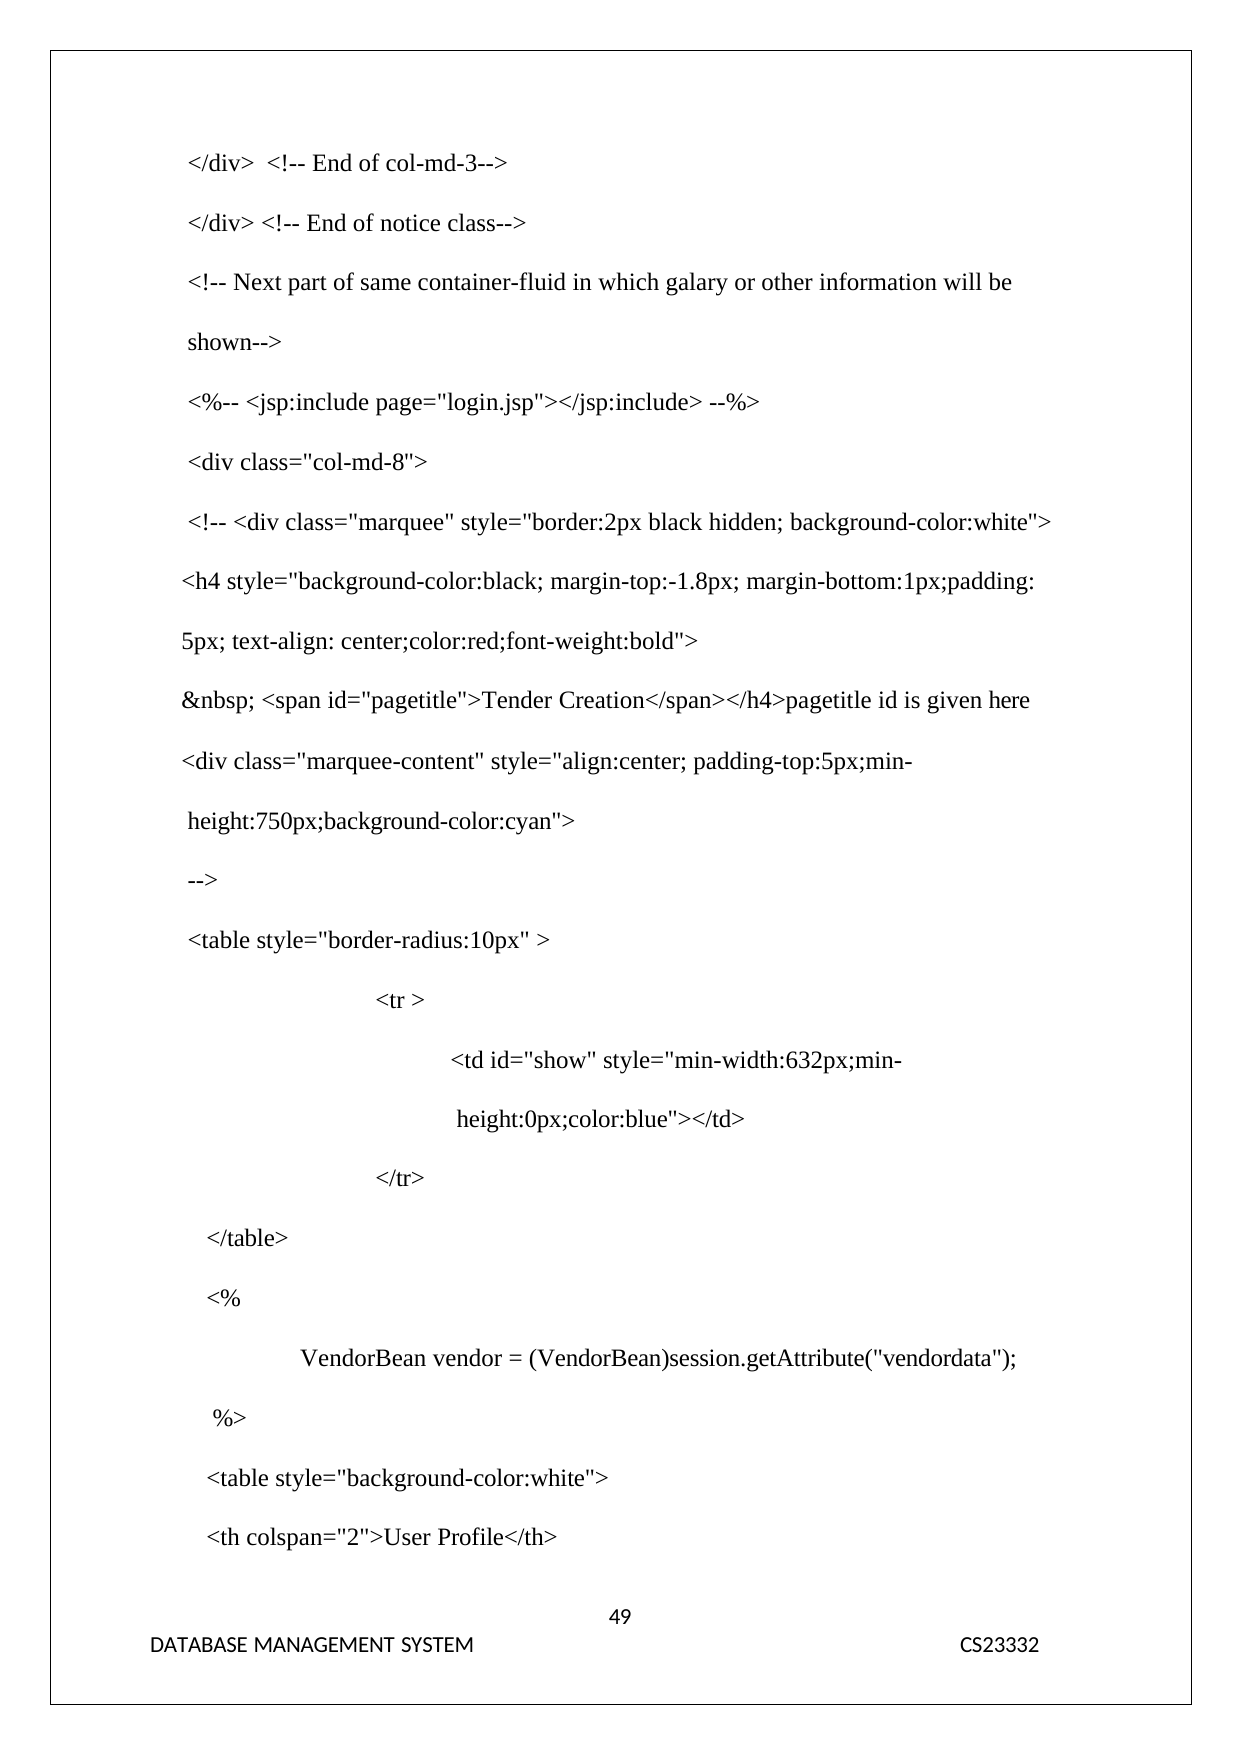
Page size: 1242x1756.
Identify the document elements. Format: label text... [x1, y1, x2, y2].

text <div class="marquee-content" style="align:center; padding-top:5px;min- height:750px;background-color:cyan"> [181, 746, 922, 834]
text <table style="border-radius:10px" > [187, 925, 1110, 954]
text <td id="show" style="min-width:632px;min- height:0px;color:blue"></td> [450, 1045, 1110, 1133]
text %> [212, 1403, 1110, 1432]
text <!-- <div class="marquee" style="border:2px black hidden; background-color:white"> [187, 507, 1110, 535]
text <% [206, 1283, 1110, 1312]
text </div> <!-- End of notice class--> [187, 208, 1110, 236]
text </div> <!-- End of col-md-3--> [187, 148, 1110, 177]
text <%-- <jsp:include page="login.jsp"></jsp:include> --%> [187, 387, 1110, 416]
text </table> [206, 1223, 1110, 1252]
text <div class="col-md-8"> [187, 447, 1110, 476]
text VendorBean vendor = (VendorBean)session.getAttribute("vendordata"); [300, 1343, 1110, 1372]
text <th colspan="2">User Profile</th> [206, 1522, 1110, 1551]
text <!-- Next part of same container-fluid in which galary or other information will be shown--> [187, 267, 1014, 356]
text --> [187, 866, 1110, 894]
text <h4 style="background-color:black; margin-top:-1.8px; margin-bottom:1px;padding: 5px; text-align: center;color:red;font-weight:bold"> [181, 566, 1042, 655]
text <tr > [375, 985, 1110, 1014]
text <table style="background-color:white"> [206, 1463, 1110, 1491]
text &nbsp; <span id="pagetitle">Tender Creation</span></h4>pagetitle id is given here [181, 686, 1110, 714]
text </tr> [375, 1163, 1110, 1192]
